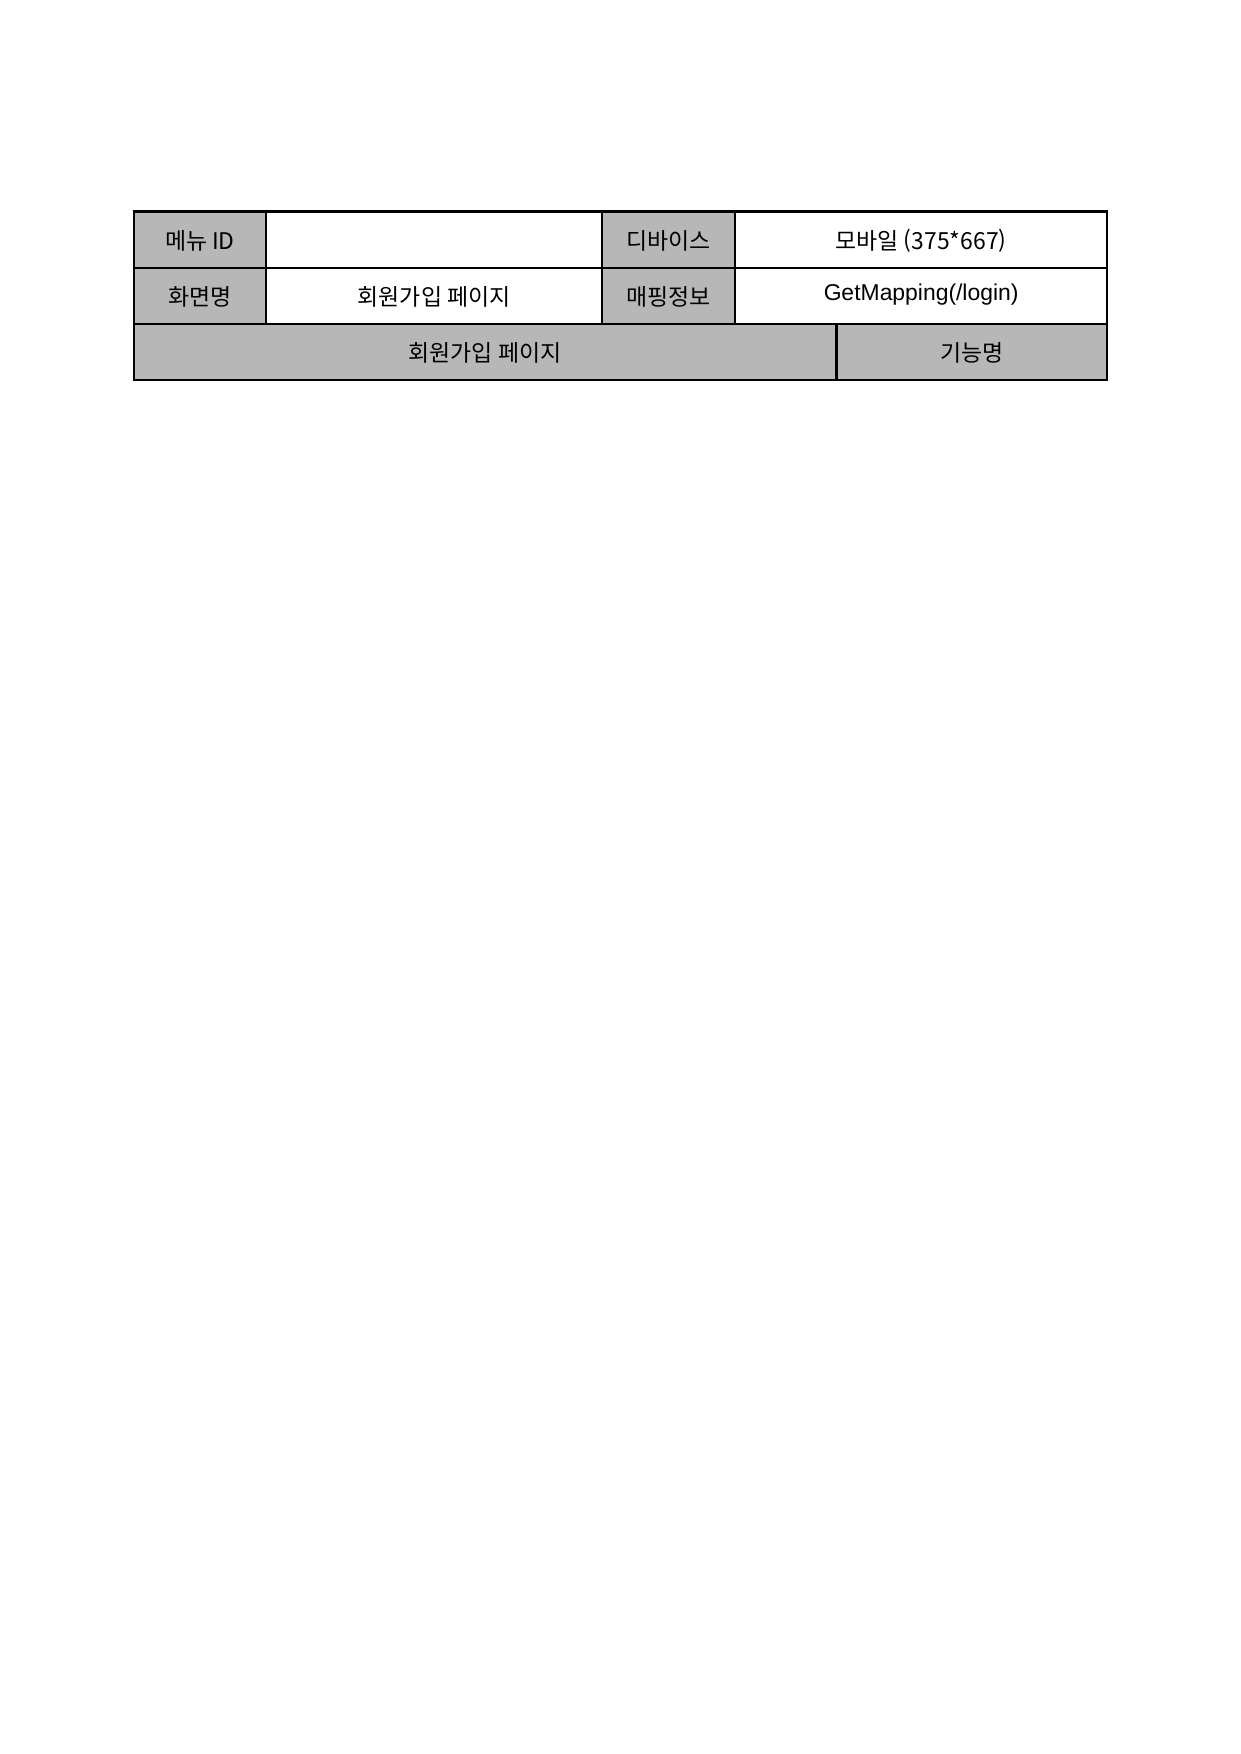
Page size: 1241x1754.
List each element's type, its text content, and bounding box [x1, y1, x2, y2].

table_cell 회원가입 페이지 [267, 269, 601, 323]
table_header 디바이스 [603, 213, 734, 267]
table_header [267, 213, 601, 267]
table_cell 매핑정보 [603, 269, 734, 323]
table_header 메뉴ID [135, 213, 265, 267]
table_cell 기능명 [838, 325, 1106, 379]
table_cell 화면명 [135, 269, 265, 323]
table_cell GetMapping(/login) [736, 269, 1106, 323]
table_cell 회원가입 페이지 [135, 325, 835, 379]
table_header 모바일 (375*667) [736, 213, 1106, 267]
